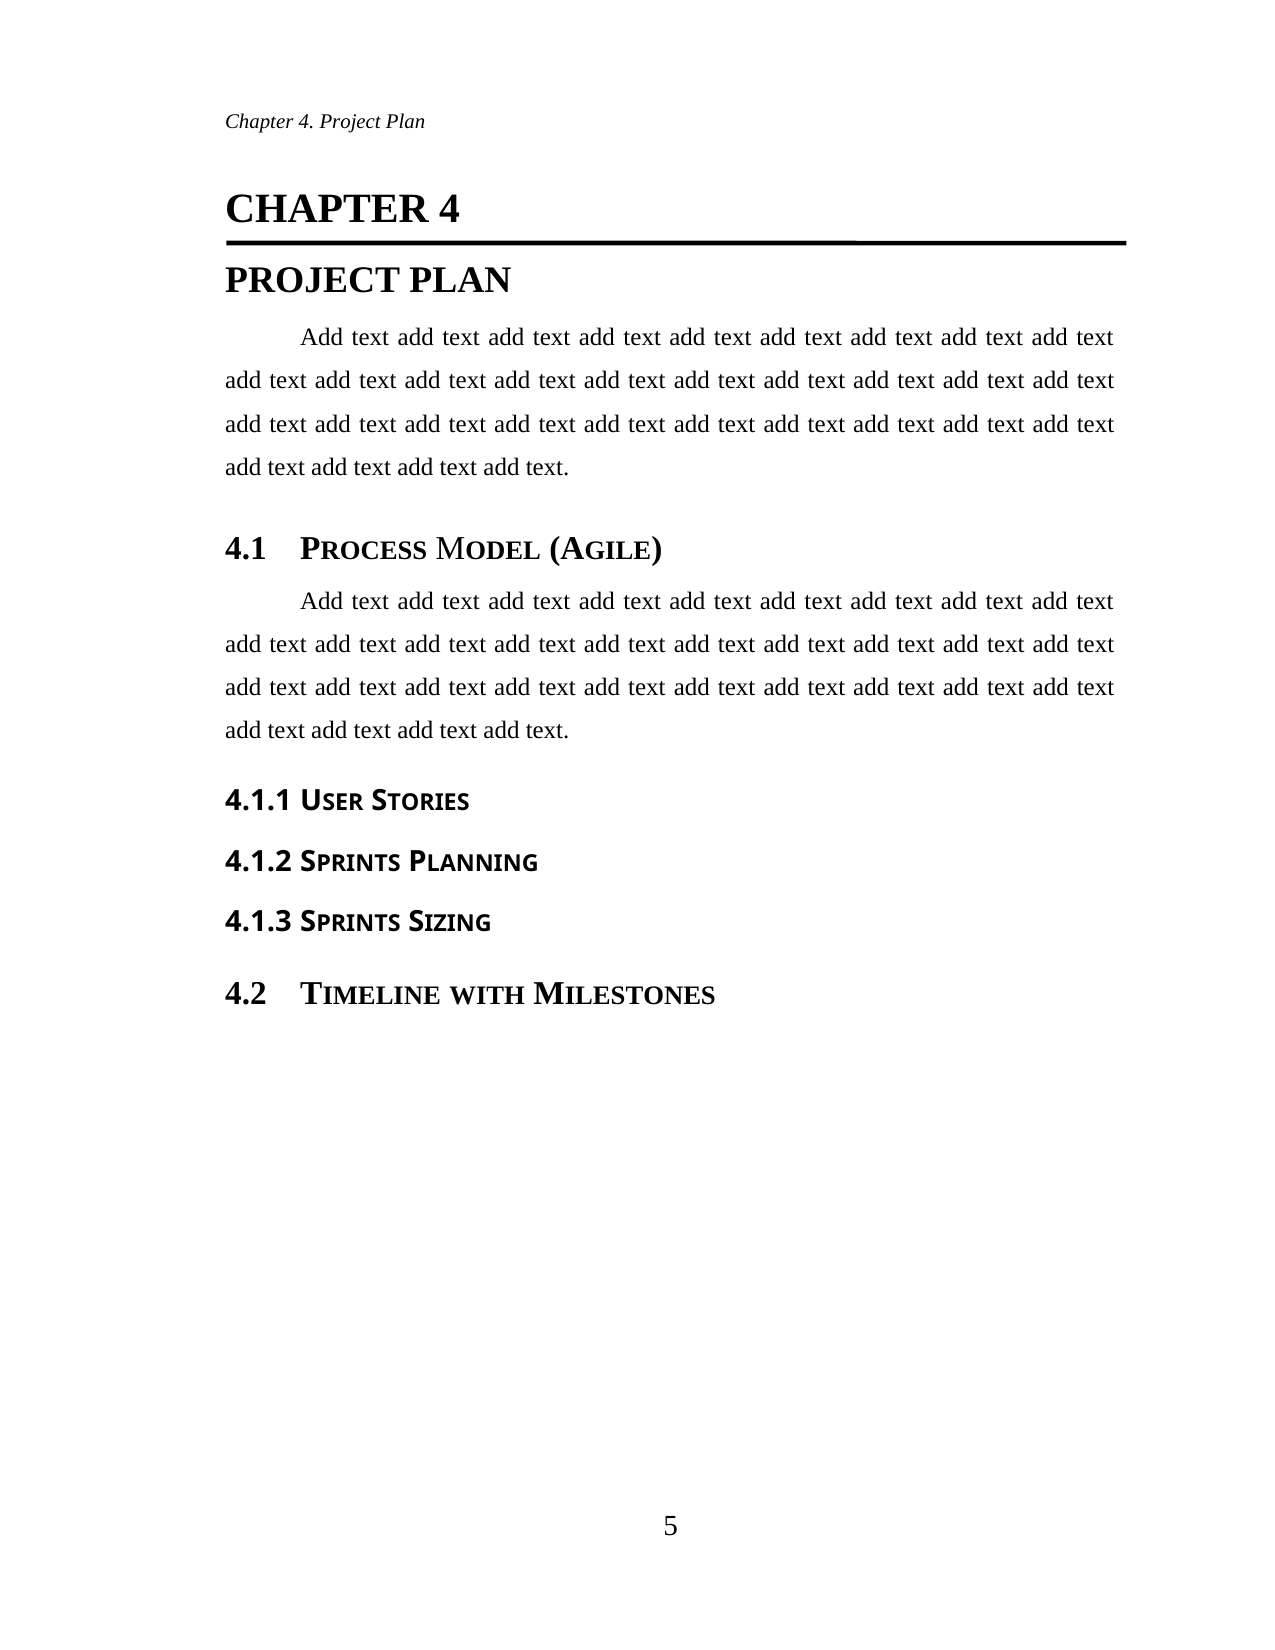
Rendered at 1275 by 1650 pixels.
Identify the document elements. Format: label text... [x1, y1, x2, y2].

text Add text add text add text add text add text add text add text add text add text add text add text add text add text add text add text add text add text add text add text add text add text add text add text add text add text add text add text add text add text add text add text add text add text. [225, 322, 1116, 481]
subtitle Process Model (Agile) [225, 528, 1116, 567]
subtitle User Stories [225, 779, 1116, 819]
text Add text add text add text add text add text add text add text add text add text add text add text add text add text add text add text add text add text add text add text add text add text add text add text add text add text add text add text add text add text add text add text add text add text. [225, 586, 1116, 744]
subtitle Sprints Sizing [225, 900, 1116, 940]
subtitle PROJECT PLAN [225, 258, 1116, 301]
subtitle Timeline with Milestones [225, 974, 1116, 1012]
subtitle Sprints Planning [225, 840, 1116, 879]
subtitle CHAPTER 4 [225, 183, 1116, 231]
